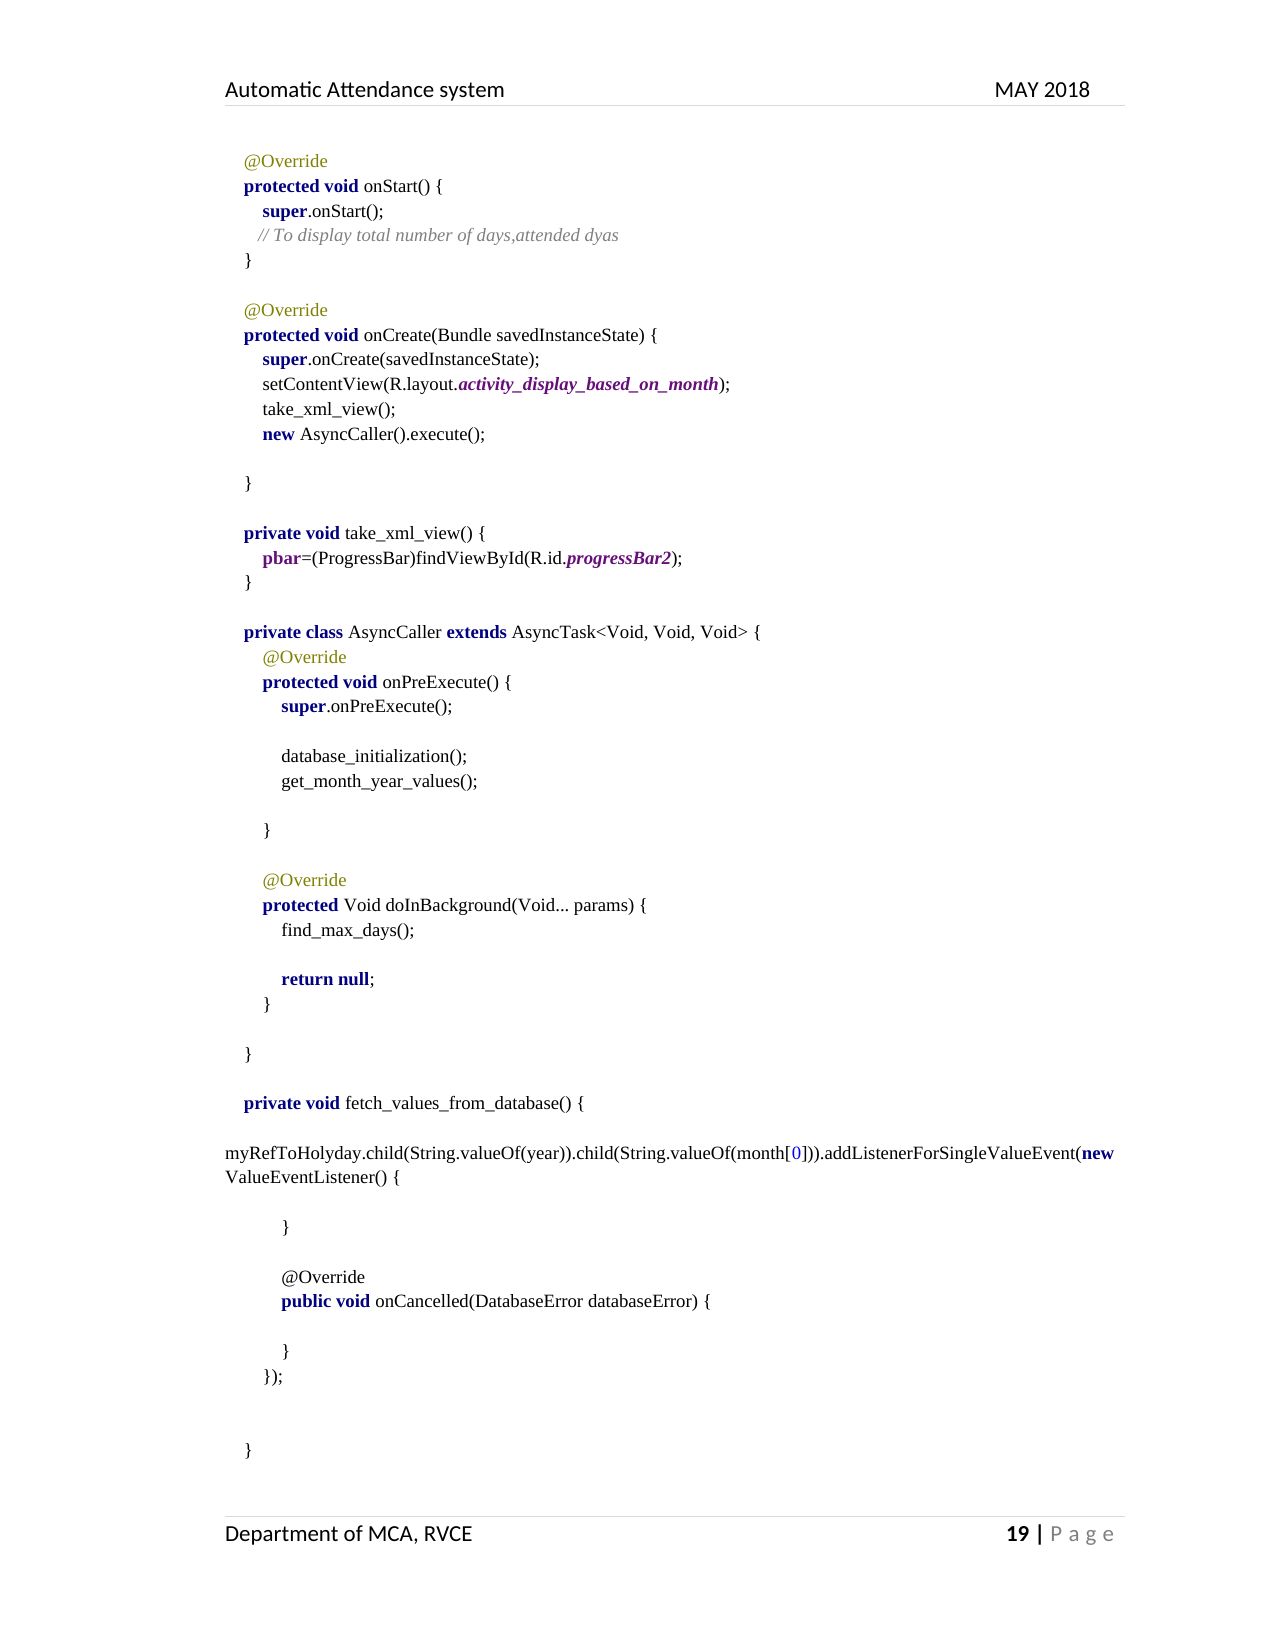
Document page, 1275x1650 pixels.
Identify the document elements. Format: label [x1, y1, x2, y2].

text [225, 150, 1125, 1486]
